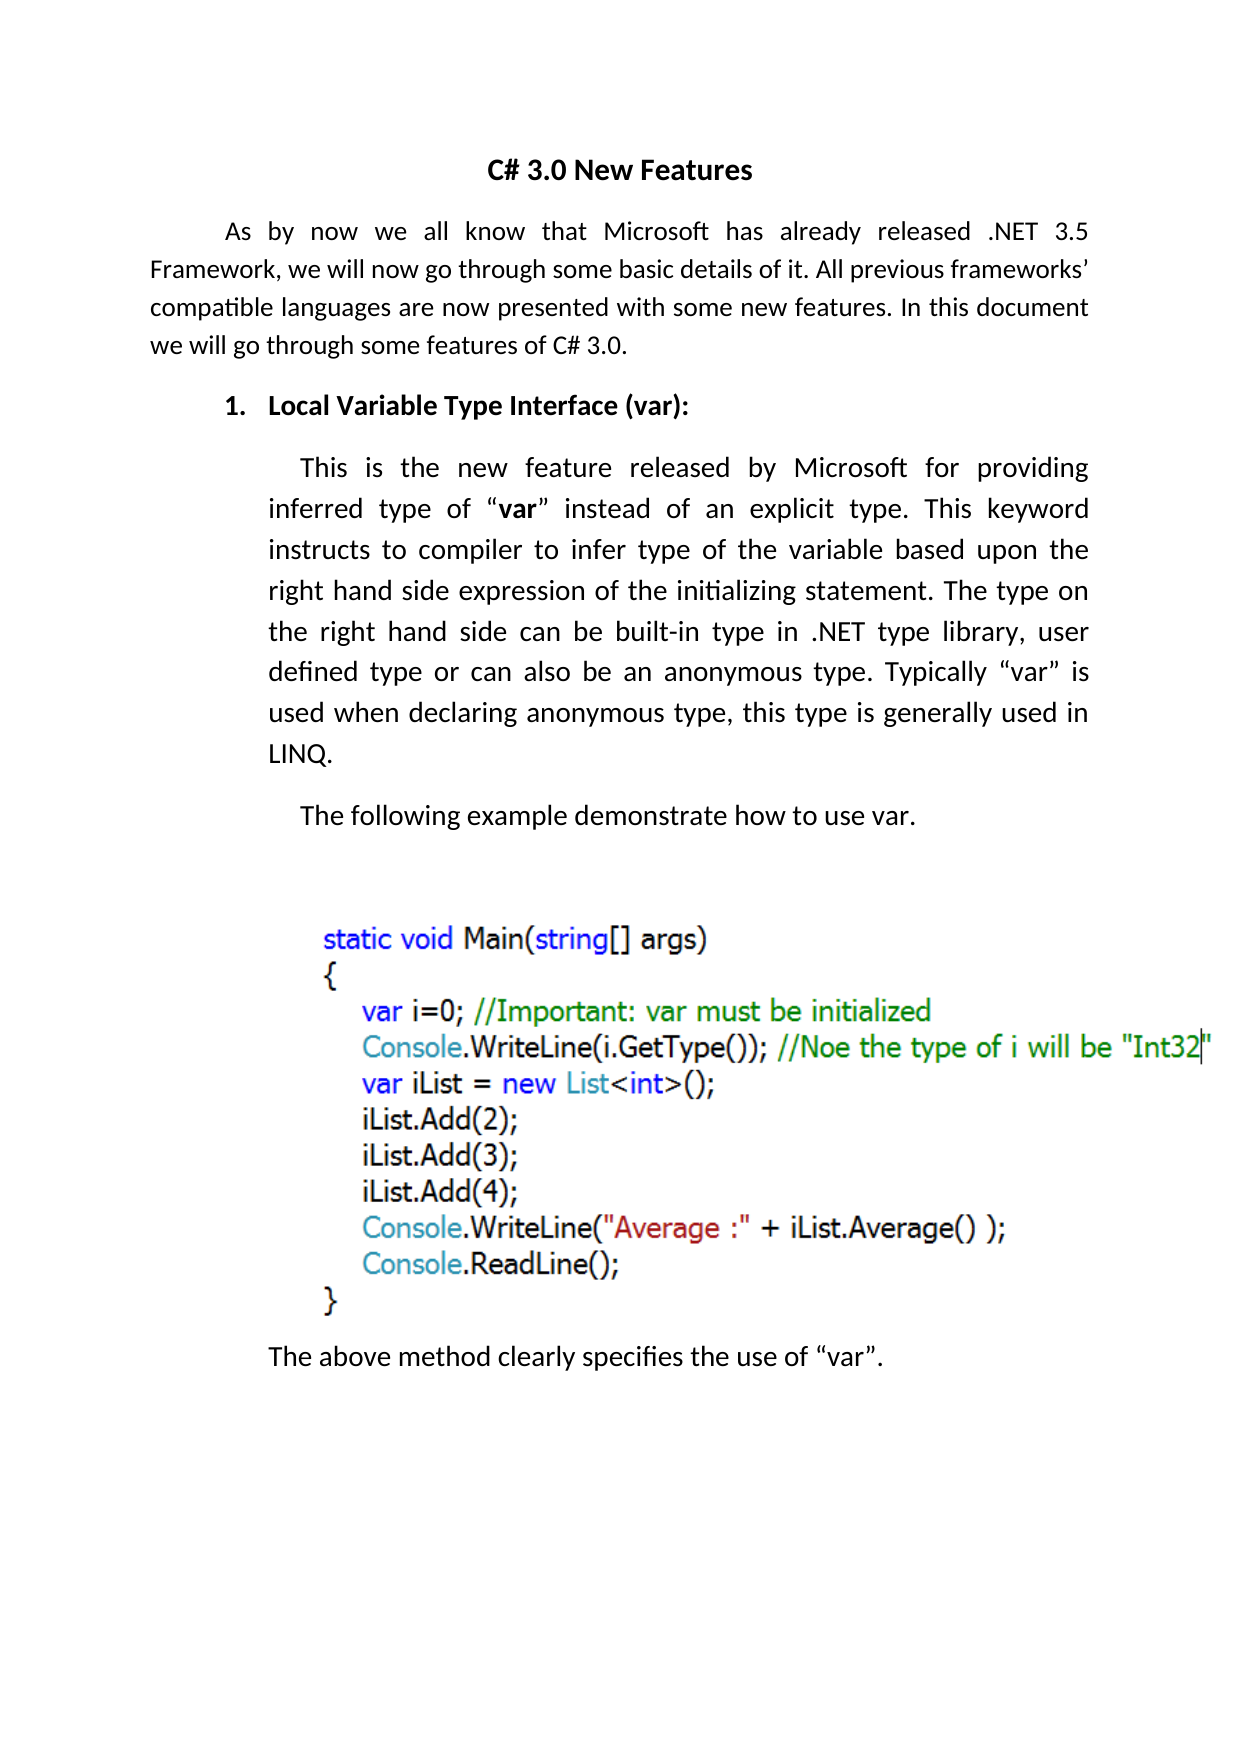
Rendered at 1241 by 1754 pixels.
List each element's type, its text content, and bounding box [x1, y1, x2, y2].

text As by now we all know that Microsoft has already released .NET 3.5 Framework, we will now go through some basic details of it. All previous frameworks’ compatible languages are now presented with some new features. In this document we will go through some features of C# 3.0. [150, 214, 1090, 361]
text C# 3.0 New Features [150, 150, 1090, 188]
text This is the new feature released by Microsoft for providing inferred type of “var” instead of an explicit type. This keyword instructs to compiler to infer type of the variable based upon the right hand side expression of the initializing statement. The type on the right hand side can be built-in type in .NET type library, user defined type or can also be an anonymous type. Typically “var” is used when declaring anonymous type, this type is generally used in LINQ. [268, 449, 1090, 771]
text The following example demonstrate how to use var. [268, 797, 1090, 833]
list Local Variable Type Interface (var): [224, 387, 1090, 423]
picture [300, 920, 1241, 1334]
